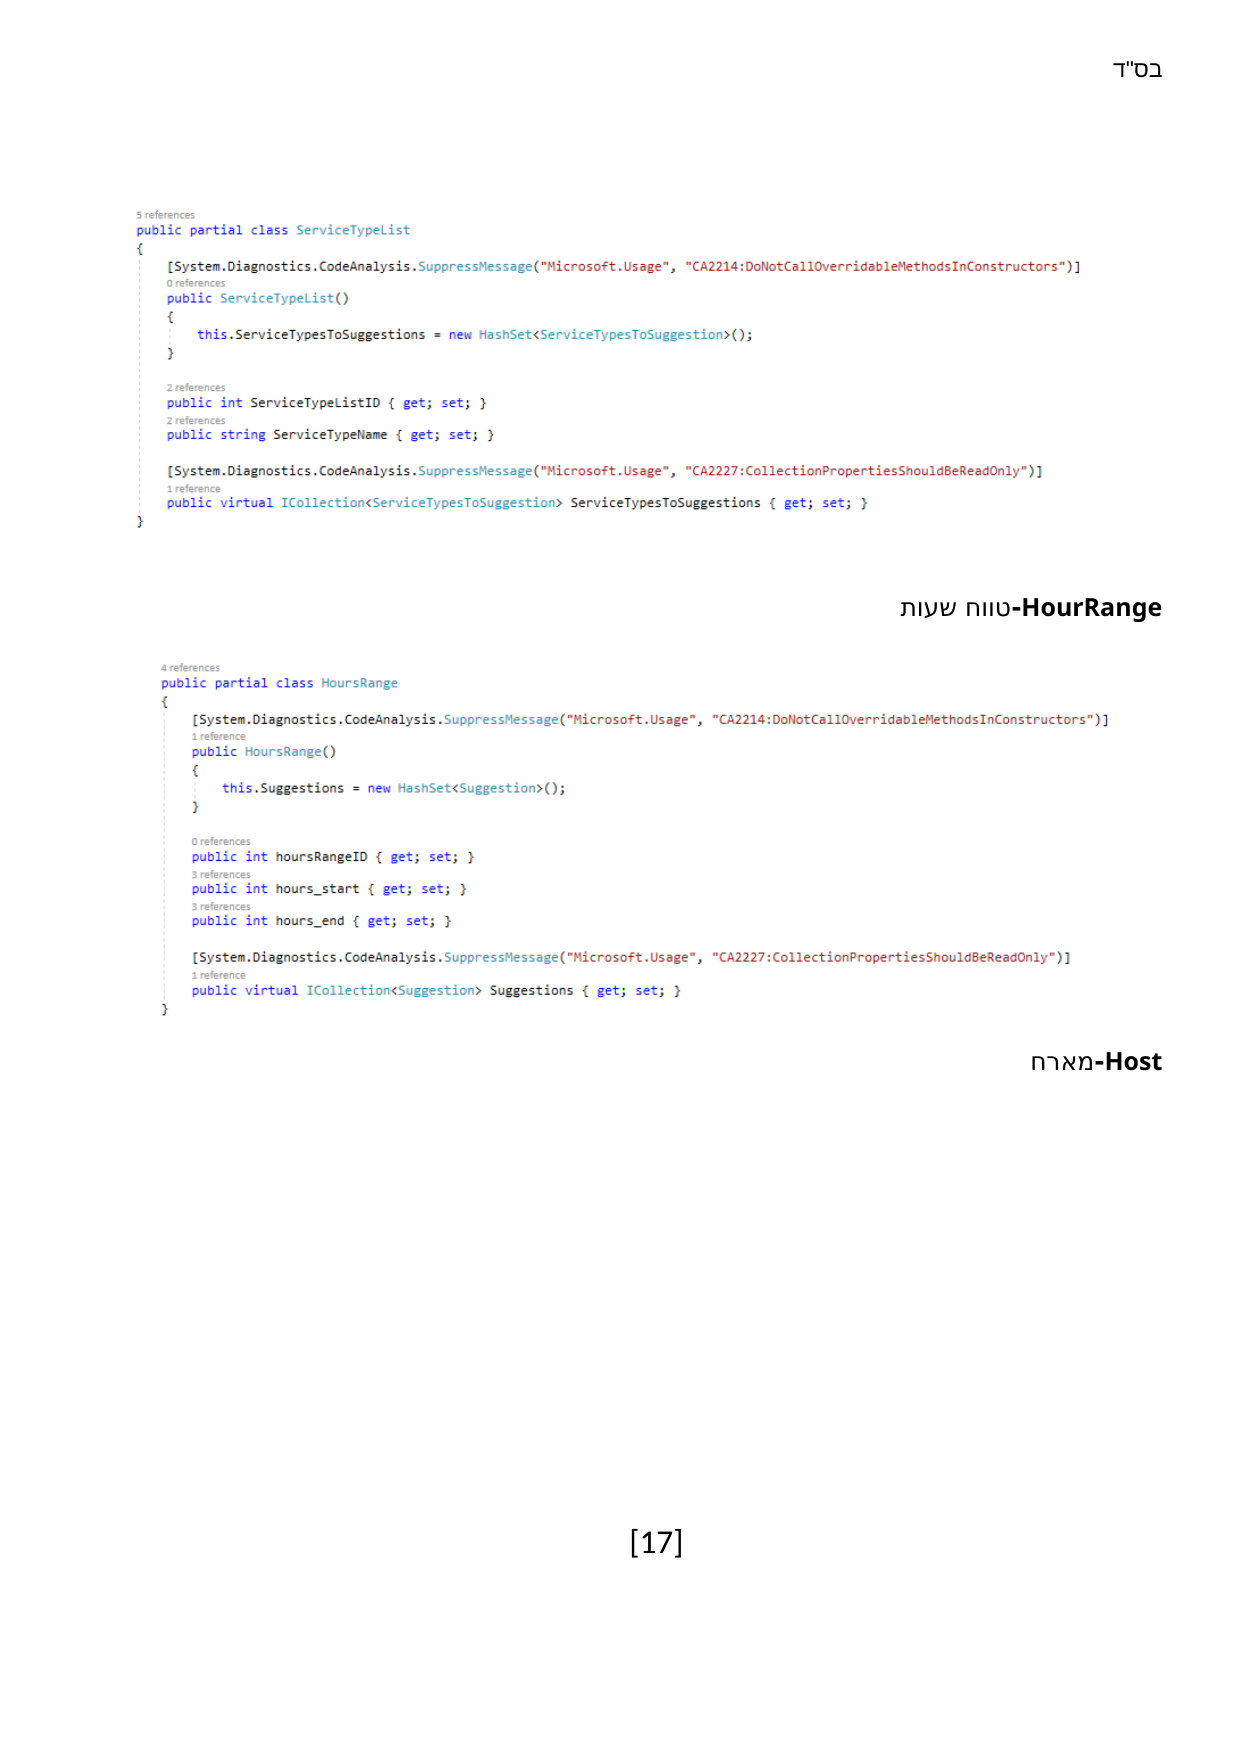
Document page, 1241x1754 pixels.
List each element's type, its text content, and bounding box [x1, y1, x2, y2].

picture [150, 652, 1204, 1044]
picture [123, 197, 1163, 556]
text HourRange-טווח שעות [150, 590, 1162, 624]
text Host-מארח [150, 1044, 1162, 1077]
